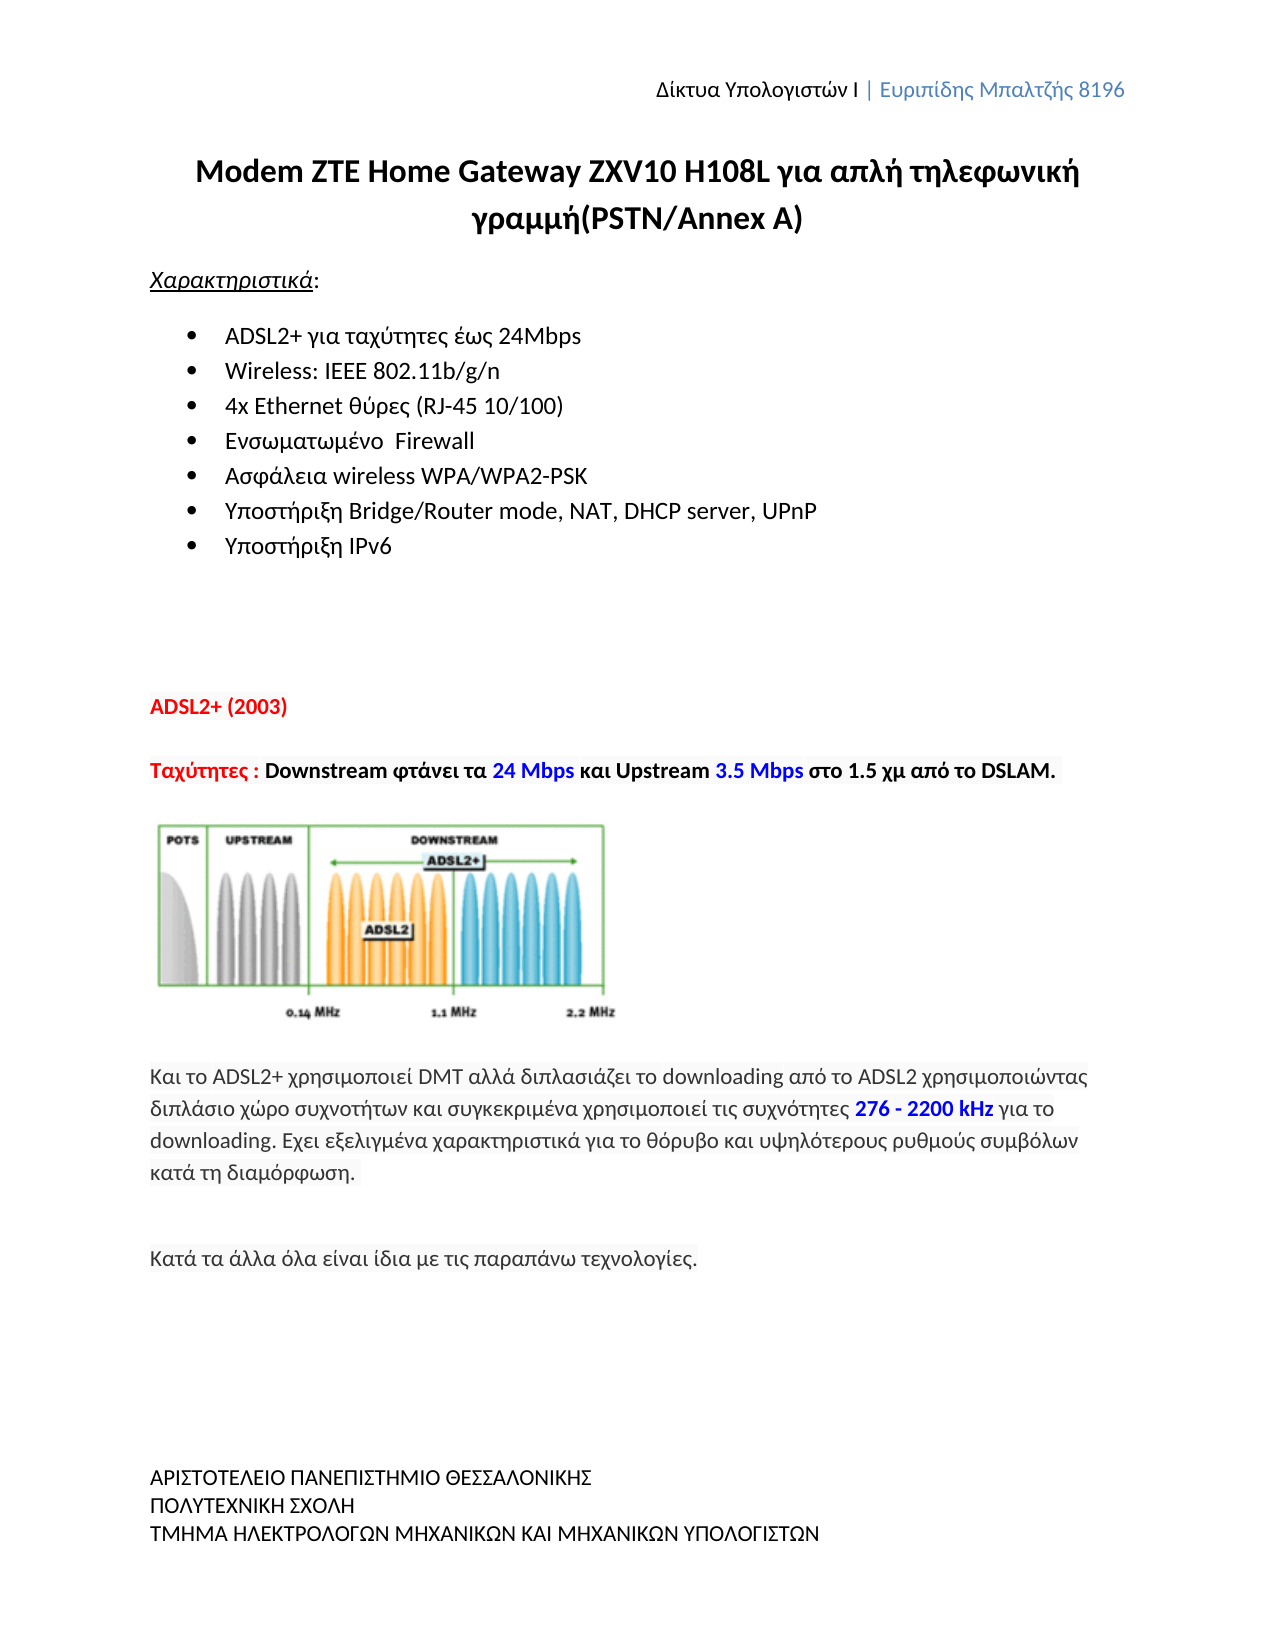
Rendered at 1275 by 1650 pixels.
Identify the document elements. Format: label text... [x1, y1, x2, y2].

list Ασφάλεια wireless WPA/WPA2-PSK [187, 460, 1125, 491]
text Χαρακτηριστικά: [150, 264, 1125, 295]
list 4x Ethernet θύρες (RJ-45 10/100) [187, 390, 1125, 421]
list Eνσωματωμένο Firewall [187, 425, 1125, 456]
list Wireless: IEEE 802.11b/g/n [187, 355, 1125, 386]
list ADSL2+ για ταχύτητες έως 24Mbps [187, 320, 1125, 351]
list Υποστήριξη Bridge/Router mode, NAT, DHCP server, UPnP [187, 495, 1125, 526]
list Υποστήριξη IPv6 [187, 530, 1125, 561]
text ADSL2+ (2003) Ταχύτητες : Downstream φτάνει τα 24 Μbps και Upstream 3.5 Μbps στο 1.5 χμ από το DSLAM. Και το ADSL2+ χρησιμοποιεί DMT αλλά διπλασιάζει το downloading από το ADSL2 χρησιμοποιώντας διπλάσιο χώρο συχνοτήτων και συγκεκριμένα χρησιμοποιεί τις συχνότητες 276 - 2200 kHz για το downloading. Εχει εξελιγμένα χαρακτηριστικά για το θόρυβο και υψηλότερους ρυθμούς συμβόλων κατά τη διαμόρφωση. [150, 692, 1125, 1219]
text Κατά τα άλλα όλα είναι ίδια με τις παραπάνω τεχνολογίες. [150, 1244, 1125, 1336]
text Modem ZTE Home Gateway ZXV10 H108L για απλή τηλεφωνική γραμμή(PSTN/Annex A) [150, 150, 1125, 237]
picture [150, 820, 619, 1026]
